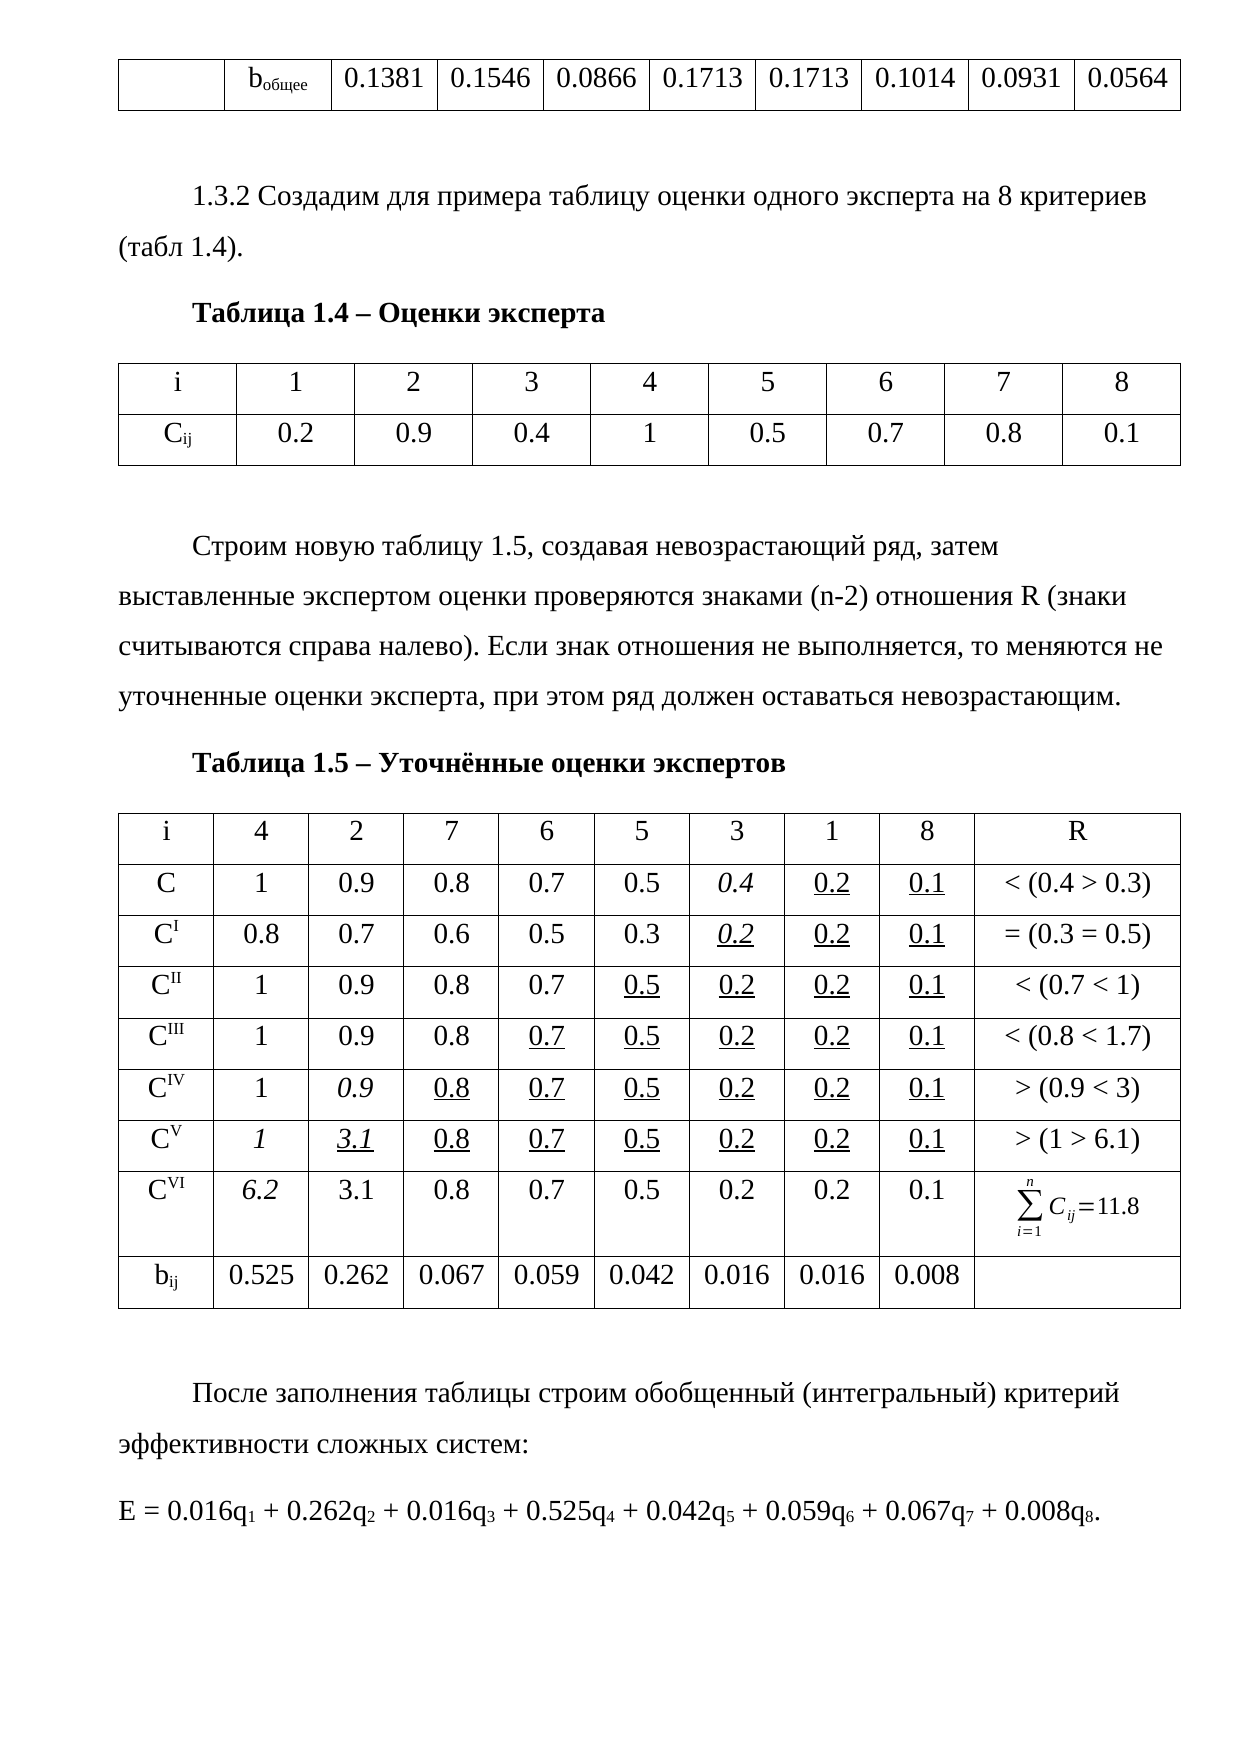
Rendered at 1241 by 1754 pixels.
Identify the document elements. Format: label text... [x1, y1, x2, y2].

table_cell [975, 1172, 1180, 1256]
table_cell 0.8 [404, 1019, 498, 1069]
table_cell 1 [591, 415, 708, 465]
table_cell 0.2 [785, 1121, 879, 1171]
table_cell 0.4 [690, 865, 784, 915]
table_cell 0.1 [880, 1019, 974, 1069]
table_cell 0.8 [404, 1070, 498, 1120]
table_cell 0.016 [785, 1257, 879, 1307]
table_cell 0.9 [309, 865, 403, 915]
table_cell 0.2 [785, 1019, 879, 1069]
table_cell CVI [119, 1172, 213, 1256]
table_cell 0.2 [690, 916, 784, 966]
table_header R [975, 814, 1180, 864]
table_cell 0.1 [880, 865, 974, 915]
table_cell CIII [119, 1019, 213, 1069]
text Таблица 1.5 – Уточнённые оценки экспертов [118, 746, 1181, 779]
table_cell 0.0866 [544, 60, 649, 110]
table_cell CV [119, 1121, 213, 1171]
table_cell < (0.7 < 1) [975, 967, 1180, 1017]
table_cell 0.8 [404, 1172, 498, 1256]
table_header 3 [690, 814, 784, 864]
table_cell 0.7 [827, 415, 944, 465]
table_cell 0.3 [595, 916, 689, 966]
table_cell 0.2 [690, 967, 784, 1017]
table_cell 0.9 [309, 1019, 403, 1069]
table_cell 1 [214, 1019, 308, 1069]
text E = 0.016q1 + 0.262q2 + 0.016q3 + 0.525q4 + 0.042q5 + 0.059q6 + 0.067q7 + 0.008q8. [118, 1493, 1181, 1526]
table_header 5 [595, 814, 689, 864]
table_cell C [119, 865, 213, 915]
table_cell = (0.3 = 0.5) [975, 916, 1180, 966]
table_cell [119, 60, 224, 110]
table_cell 0.2 [785, 1070, 879, 1120]
table_header 3 [473, 364, 590, 414]
table_cell < (0.4 > 0.3) [975, 865, 1180, 915]
table_header 8 [1063, 364, 1180, 414]
table_cell [975, 1257, 1180, 1307]
table_cell 0.2 [237, 415, 354, 465]
table_header 8 [880, 814, 974, 864]
table_cell 0.2 [690, 1070, 784, 1120]
table_cell 0.5 [499, 916, 594, 966]
table_cell 0.059 [499, 1257, 594, 1307]
table_cell 0.5 [595, 1019, 689, 1069]
table_cell 0.8 [404, 1121, 498, 1171]
table_cell 0.0931 [969, 60, 1074, 110]
table_cell CI [119, 916, 213, 966]
table_cell 0.1713 [756, 60, 861, 110]
table_cell 0.5 [595, 865, 689, 915]
table_cell < (0.8 < 1.7) [975, 1019, 1180, 1069]
text Таблица 1.4 – Оценки эксперта [118, 296, 1181, 329]
table_cell 0.1 [880, 1172, 974, 1256]
table_cell 0.7 [309, 916, 403, 966]
table_cell 0.042 [595, 1257, 689, 1307]
table_cell 0.1 [880, 1121, 974, 1171]
table_cell 3.1 [309, 1172, 403, 1256]
table_cell 0.9 [309, 1070, 403, 1120]
table_cell 0.6 [404, 916, 498, 966]
table_header 6 [827, 364, 944, 414]
table_cell 0.7 [499, 967, 594, 1017]
table_cell 0.2 [785, 967, 879, 1017]
table_cell 1 [214, 865, 308, 915]
table_cell 0.9 [355, 415, 472, 465]
table_cell 0.525 [214, 1257, 308, 1307]
table_cell 0.1 [1063, 415, 1180, 465]
table_cell 0.1 [880, 916, 974, 966]
table_cell 0.2 [690, 1121, 784, 1171]
text Строим новую таблицу 1.5, создавая невозрастающий ряд, затем выставленные экспертом оценки проверяются знаками (n-2) отношения R (знаки считываются справа налево). Если знак отношения не выполняется, то меняются не уточненные оценки эксперта, при этом ряд должен оставаться невозрастающим. [118, 528, 1181, 712]
table_cell > (1 > 6.1) [975, 1121, 1180, 1171]
table_cell 0.9 [309, 967, 403, 1017]
table_cell 0.262 [309, 1257, 403, 1307]
table_cell 0.5 [595, 967, 689, 1017]
table_cell CIV [119, 1070, 213, 1120]
table_header 1 [785, 814, 879, 864]
table_header 1 [237, 364, 354, 414]
table_cell 0.0564 [1075, 60, 1180, 110]
table_cell 1 [214, 1121, 308, 1171]
table_cell 0.5 [709, 415, 826, 465]
table_header 4 [214, 814, 308, 864]
table_cell 0.1381 [332, 60, 437, 110]
table_cell > (0.9 < 3) [975, 1070, 1180, 1120]
table_cell 0.4 [473, 415, 590, 465]
table_cell 3.1 [309, 1121, 403, 1171]
table_header 7 [945, 364, 1062, 414]
table_cell 0.2 [690, 1019, 784, 1069]
table_cell 0.8 [214, 916, 308, 966]
table_cell 0.8 [404, 967, 498, 1017]
table_cell 6.2 [214, 1172, 308, 1256]
text 1.3.2 Создадим для примера таблицу оценки одного эксперта на 8 критериев (табл 1.4). [118, 178, 1181, 262]
table_cell 0.7 [499, 1172, 594, 1256]
table_cell 0.067 [404, 1257, 498, 1307]
table_cell 0.7 [499, 1019, 594, 1069]
table_cell 0.5 [595, 1121, 689, 1171]
table_cell 0.2 [785, 865, 879, 915]
table_header 2 [309, 814, 403, 864]
table_cell 0.016 [690, 1257, 784, 1307]
table_cell bобщее [225, 60, 331, 110]
table_cell 0.008 [880, 1257, 974, 1307]
table_cell 0.5 [595, 1172, 689, 1256]
table_cell 0.2 [785, 1172, 879, 1256]
text После заполнения таблицы строим обобщенный (интегральный) критерий эффективности сложных систем: [118, 1376, 1181, 1459]
table_cell 0.1546 [438, 60, 543, 110]
table_header 6 [499, 814, 594, 864]
table_header 5 [709, 364, 826, 414]
table_cell bij [119, 1257, 213, 1307]
table_cell 0.1014 [862, 60, 968, 110]
table_cell 0.1 [880, 1070, 974, 1120]
table_cell 0.2 [785, 916, 879, 966]
table_cell 0.7 [499, 1121, 594, 1171]
table_cell 0.2 [690, 1172, 784, 1256]
table_cell 0.7 [499, 865, 594, 915]
table_cell 0.5 [595, 1070, 689, 1120]
table_cell Cij [119, 415, 236, 465]
table_header 4 [591, 364, 708, 414]
table_cell CII [119, 967, 213, 1017]
table_header i [119, 814, 213, 864]
table_cell 0.8 [945, 415, 1062, 465]
table_cell 1 [214, 967, 308, 1017]
table_cell 0.7 [499, 1070, 594, 1120]
table_cell 0.1 [880, 967, 974, 1017]
table_header i [119, 364, 236, 414]
table_header 7 [404, 814, 498, 864]
table_cell 1 [214, 1070, 308, 1120]
table_cell 0.8 [404, 865, 498, 915]
table_header 2 [355, 364, 472, 414]
table_cell 0.1713 [650, 60, 755, 110]
